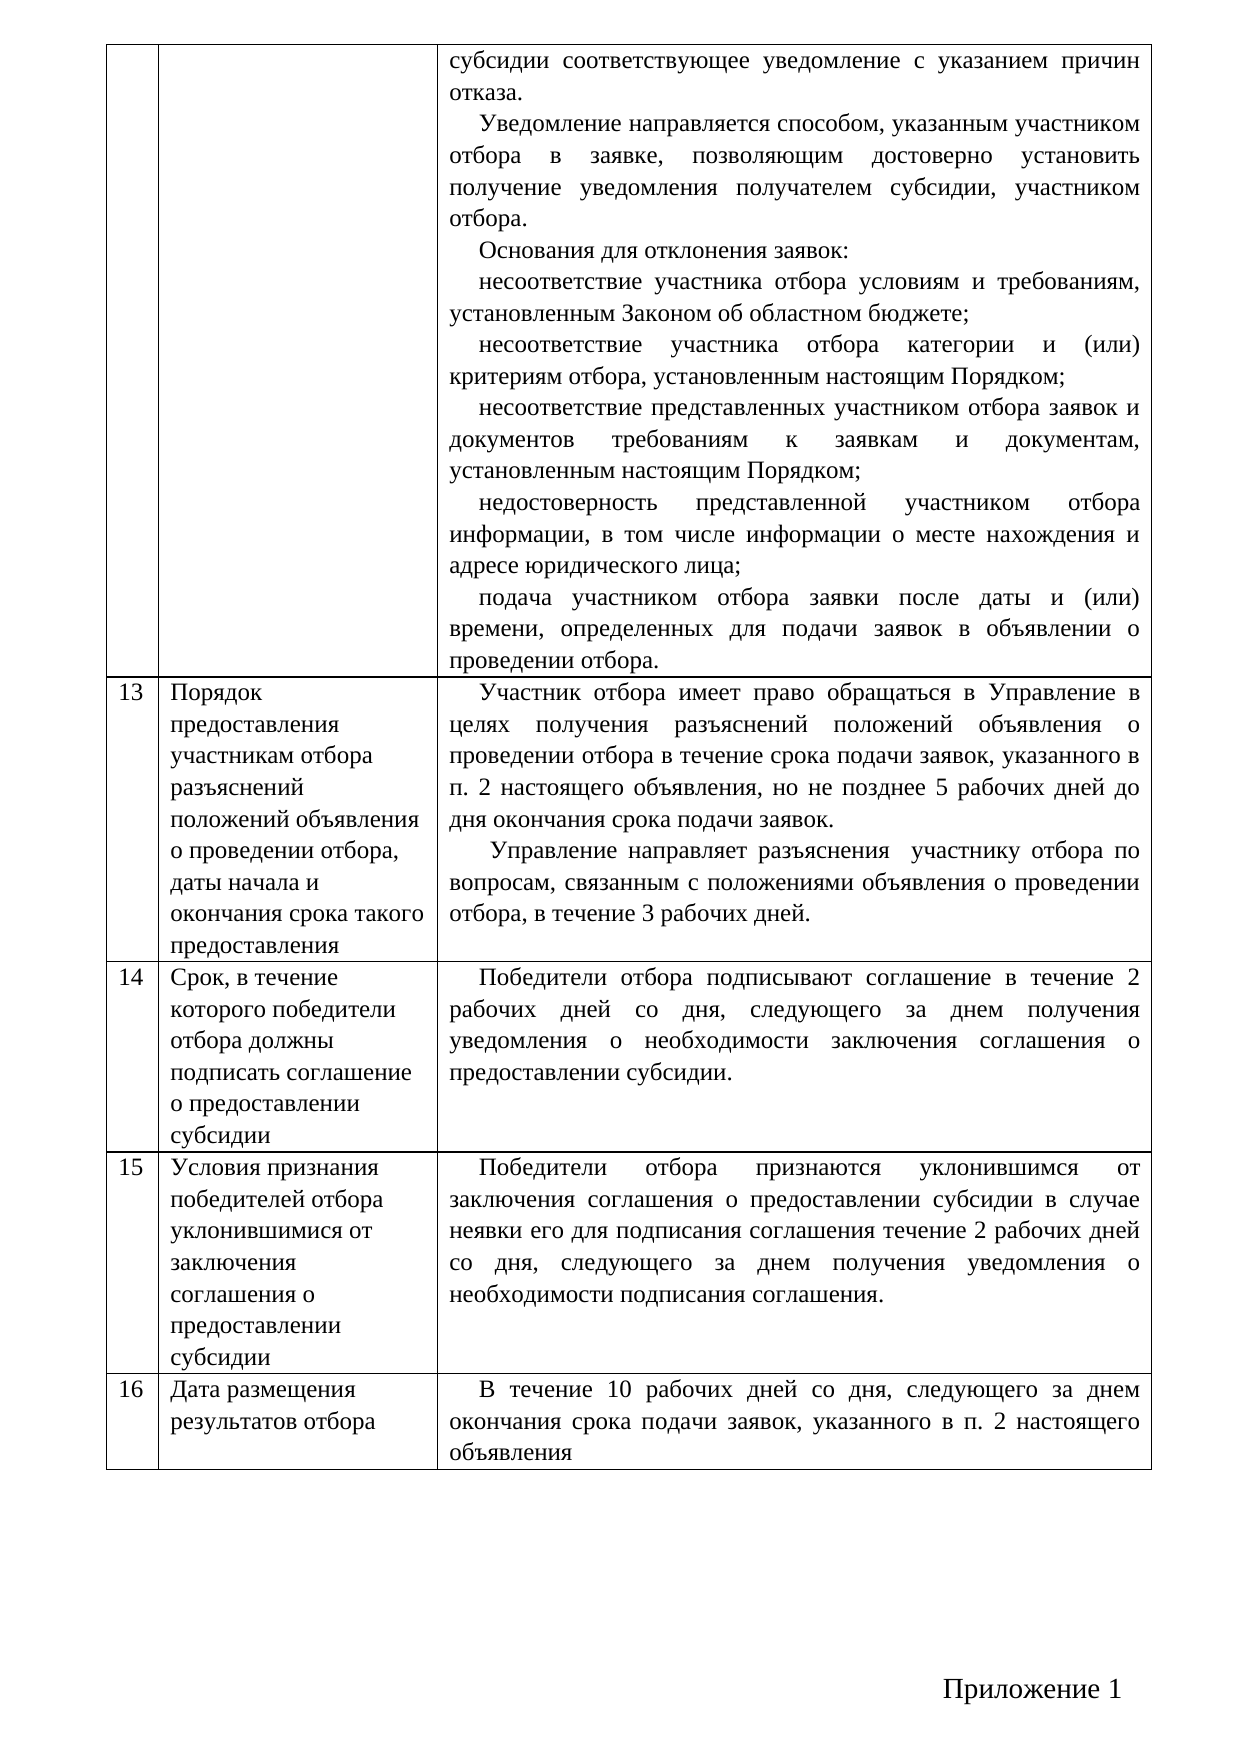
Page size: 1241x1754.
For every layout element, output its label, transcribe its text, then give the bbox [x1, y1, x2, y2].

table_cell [438, 45, 1151, 676]
table_cell 13 [107, 678, 158, 961]
table_cell 14 [107, 962, 158, 1151]
table_cell 15 [107, 1153, 158, 1373]
table_cell Порядок предоставления участникам отбора разъяснений положений объявления о проведении отбора, даты начала и окончания срока такого предоставления [159, 678, 437, 961]
table_cell 12 [107, 45, 158, 676]
table_cell Дата размещения результатов отбора [159, 1374, 437, 1469]
table_cell Условия признания победителей отбора уклонившимися от заключения соглашения о предоставлении субсидии [159, 1153, 437, 1373]
table_cell Срок, в течение которого победители отбора должны подписать соглашение о предоставлении субсидии [159, 962, 437, 1151]
table_cell Победители отбора признаются уклонившимся от заключения соглашения о предоставлении субсидии в случае неявки его для подписания соглашения течение 2 рабочих дней со дня, следующего за днем получения уведомления о необходимости подписания соглашения. [438, 1153, 1151, 1373]
text Приложение 1 [118, 1671, 1122, 1704]
table_cell В течение 10 рабочих дней со дня, следующего за днем окончания срока подачи заявок, указанного в п. 2 настоящего объявления [438, 1374, 1151, 1469]
table_cell 16 [107, 1374, 158, 1469]
table_cell Участник отбора имеет право обращаться в Управление в целях получения разъяснений положений объявления о проведении отбора в течение срока подачи заявок, указанного в п. 2 настоящего объявления, но не позднее 5 рабочих дней до дня окончания срока подачи заявок. Управление направляет разъяснения участнику отбора по вопросам, связанным с положениями объявления о проведении отбора, в течение 3 рабочих дней. [438, 678, 1151, 961]
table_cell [159, 45, 437, 676]
table_cell Победители отбора подписывают соглашение в течение 2 рабочих дней со дня, следующего за днем получения уведомления о необходимости заключения соглашения о предоставлении субсидии. [438, 962, 1151, 1151]
